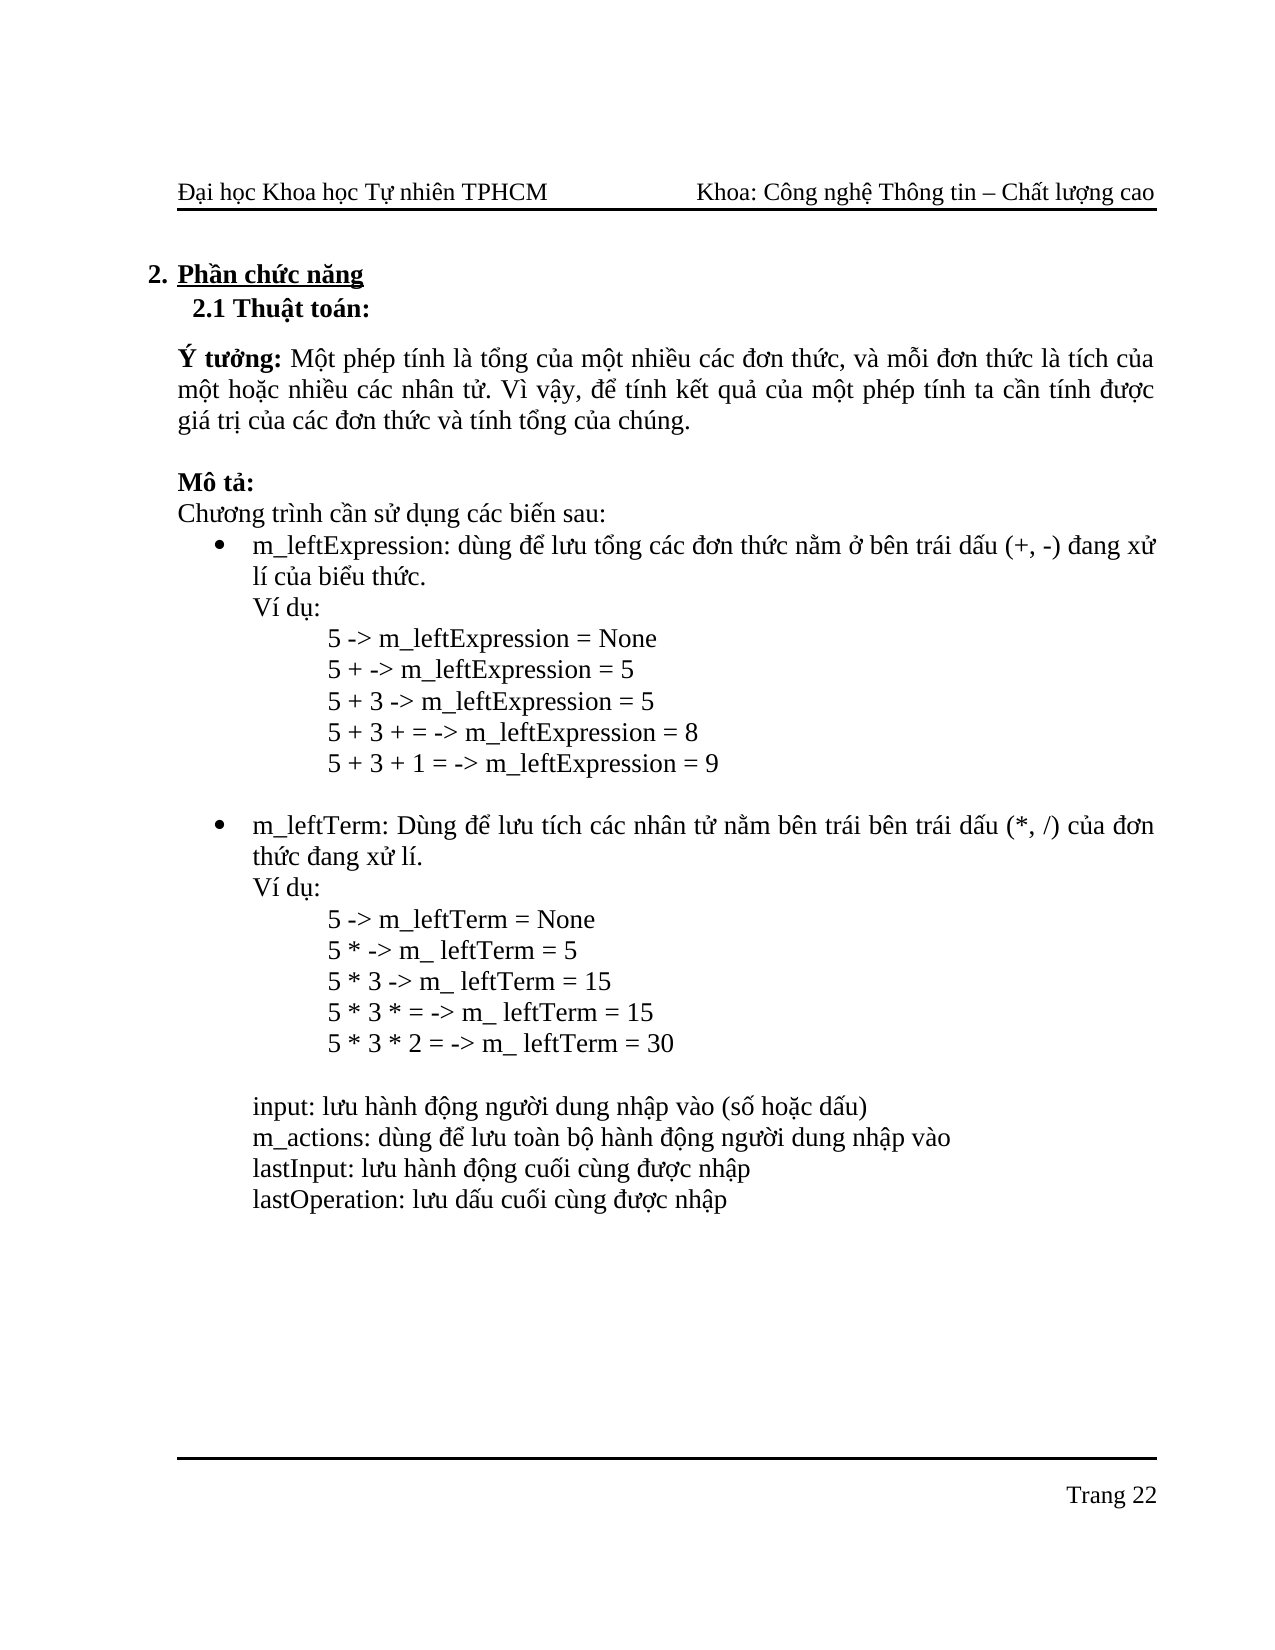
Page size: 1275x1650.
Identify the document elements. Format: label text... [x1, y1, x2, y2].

text 5 * 3 * 2 = -> m_ leftTerm = 30 [252, 1027, 1157, 1058]
text Ý tưởng: Một phép tính là tổng của một nhiều các đơn thức, và mỗi đơn thức là tích của một hoặc nhiều các nhân tử. Vì vậy, để tính kết quả của một phép tính ta cần tính được giá trị của các đơn thức và tính tổng của chúng. [177, 342, 1157, 435]
text Mô tả: [177, 466, 1157, 498]
text lastOperation: lưu dấu cuối cùng được nhập [215, 1183, 1157, 1214]
text lastInput: lưu hành động cuối cùng được nhập [215, 1152, 1157, 1183]
list 2.1 Thuật toán: [177, 292, 1157, 323]
text 5 * 3 * = -> m_ leftTerm = 15 [290, 996, 1157, 1027]
text input: lưu hành động người dung nhập vào (số hoặc dấu) [215, 1089, 1157, 1121]
text 5 + -> m_leftExpression = 5 [252, 653, 1157, 684]
text Chương trình cần sử dụng các biến sau: [177, 498, 1157, 529]
list m_leftExpression: dùng để lưu tổng các đơn thức nằm ở bên trái dấu (+, -) đang xử lí của biểu thức. [215, 529, 1157, 591]
text Ví dụ: [177, 591, 1157, 622]
text 5 + 3 -> m_leftExpression = 5 [252, 684, 1157, 716]
text 5 -> m_leftExpression = None [252, 622, 1157, 653]
text 5 * 3 -> m_ leftTerm = 15 [252, 965, 1157, 996]
text Ví dụ: [215, 872, 1157, 903]
text m_actions: dùng để lưu toàn bộ hành động người dung nhập vào [215, 1121, 1157, 1152]
list Phần chức năng [148, 258, 1157, 289]
list m_leftTerm: Dùng để lưu tích các nhân tử nằm bên trái bên trái dấu (*, /) của đơn thức đang xử lí. [215, 809, 1157, 872]
text 5 + 3 + 1 = -> m_leftExpression = 9 [290, 747, 1157, 778]
text 5 * -> m_ leftTerm = 5 [215, 934, 1157, 965]
text 5 -> m_leftTerm = None [215, 903, 1157, 934]
text 5 + 3 + = -> m_leftExpression = 8 [290, 716, 1157, 747]
